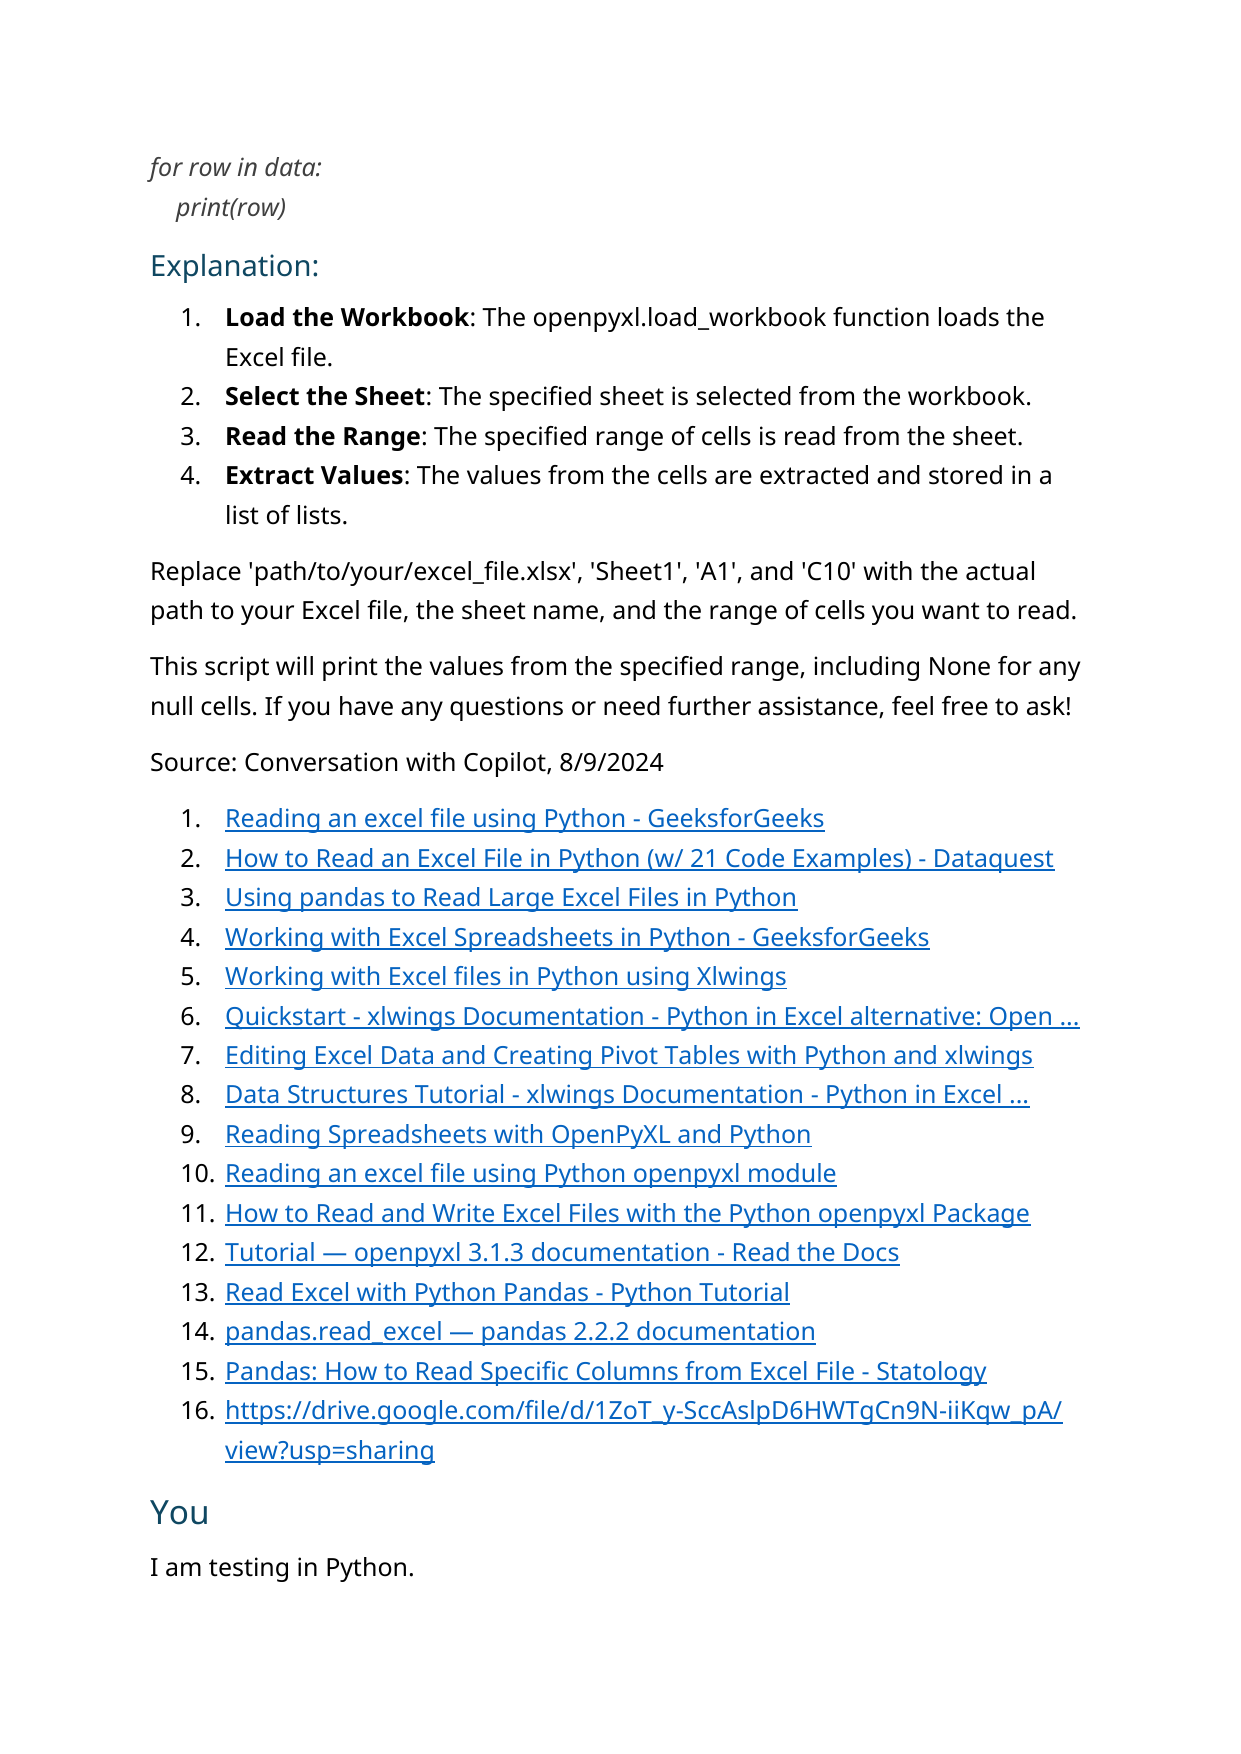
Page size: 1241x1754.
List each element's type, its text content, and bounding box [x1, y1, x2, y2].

text Replace 'path/to/your/excel_file.xlsx', 'Sheet1', 'A1', and 'C10' with the actual path to your Excel file, the sheet name, and the range of cells you want to read. [150, 553, 1090, 627]
list Select the Sheet: The specified sheet is selected from the workbook. [180, 379, 1090, 413]
list Reading an excel file using Python openpyxl module [180, 1156, 1090, 1190]
list How to Read an Excel File in Python (w/ 21 Code Examples) - Dataquest [180, 840, 1090, 874]
text print(row) [150, 189, 1090, 223]
subtitle Explanation: [150, 246, 1090, 285]
list Read Excel with Python Pandas - Python Tutorial [180, 1274, 1090, 1309]
list Reading Spreadsheets with OpenPyXL and Python [180, 1117, 1090, 1151]
subtitle You [150, 1489, 1090, 1534]
list Read the Range: The specified range of cells is read from the sheet. [180, 418, 1090, 452]
text This script will print the values from the specified range, including None for any null cells. If you have any questions or need further assistance, feel free to ask! [150, 649, 1090, 723]
text Source: Conversation with Copilot, 8/9/2024 [150, 745, 1090, 779]
list pandas.read_excel — pandas 2.2.2 documentation [180, 1314, 1090, 1348]
list Editing Excel Data and Creating Pivot Tables with Python and xlwings [180, 1038, 1090, 1072]
list Extract Values: The values from the cells are extracted and stored in a list of lists. [180, 458, 1090, 531]
text for row in data: [150, 150, 1090, 184]
list Working with Excel Spreadsheets in Python - GeeksforGeeks [180, 919, 1090, 953]
text I am testing in Python. [150, 1549, 1090, 1584]
list How to Read and Write Excel Files with the Python openpyxl Package [180, 1196, 1090, 1230]
list Working with Excel files in Python using Xlwings [180, 959, 1090, 993]
list https://drive.google.com/file/d/1ZoT_y-SccAslpD6HWTgCn9N-iiKqw_pA/view?usp=sharing [180, 1393, 1090, 1467]
list Quickstart - xlwings Documentation - Python in Excel alternative: Open ... [180, 998, 1090, 1032]
list Data Structures Tutorial - xlwings Documentation - Python in Excel ... [180, 1077, 1090, 1111]
list Reading an excel file using Python - GeeksforGeeks [180, 801, 1090, 835]
list Load the Workbook: The openpyxl.load_workbook function loads the Excel file. [180, 300, 1090, 373]
list Using pandas to Read Large Excel Files in Python [180, 880, 1090, 914]
list Pandas: How to Read Specific Columns from Excel File - Statology [180, 1353, 1090, 1388]
list Tutorial — openpyxl 3.1.3 documentation - Read the Docs [180, 1235, 1090, 1269]
